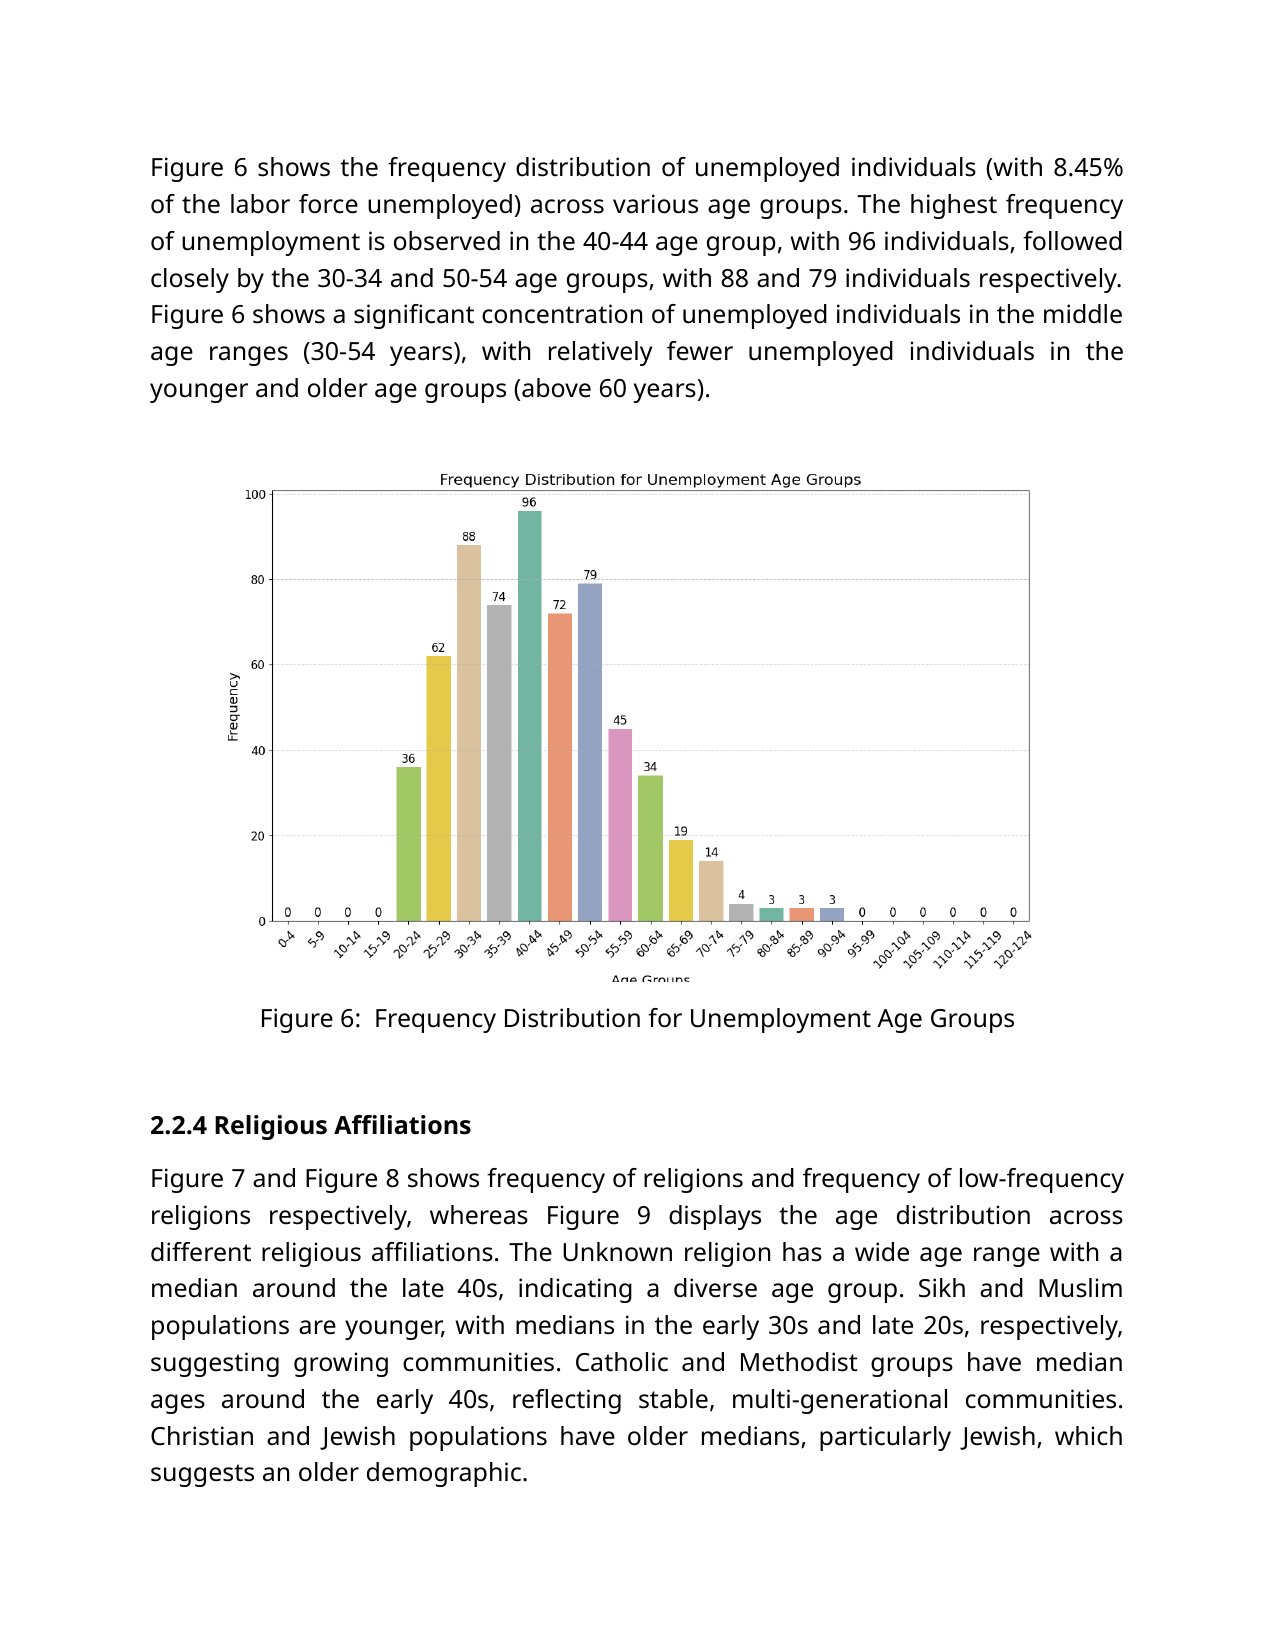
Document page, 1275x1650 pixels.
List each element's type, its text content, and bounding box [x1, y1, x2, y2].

text Figure 7 and Figure 8 shows frequency of religions and frequency of low-frequency religions respectively, whereas Figure 9 displays the age distribution across different religious affiliations. The Unknown religion has a wide age range with a median around the late 40s, indicating a diverse age group. Sikh and Muslim populations are younger, with medians in the early 30s and late 20s, respectively, suggesting growing communities. Catholic and Methodist groups have median ages around the early 40s, reflecting stable, multi-generational communities. Christian and Jewish populations have older medians, particularly Jewish, which suggests an older demographic. [150, 1161, 1125, 1489]
text 2.2.4 Religious Affiliations [150, 1107, 1125, 1141]
picture [150, 424, 1125, 982]
text Figure 6 shows the frequency distribution of unemployed individuals (with 8.45% of the labor force unemployed) across various age groups. The highest frequency of unemployment is observed in the 40-44 age group, with 96 individuals, followed closely by the 30-34 and 50-54 age groups, with 88 and 79 individuals respectively. Figure 6 shows a significant concentration of unemployed individuals in the middle age ranges (30-54 years), with relatively fewer unemployed individuals in the younger and older age groups (above 60 years). [150, 150, 1125, 405]
text Figure 6: Frequency Distribution for Unemployment Age Groups [150, 1000, 1125, 1034]
